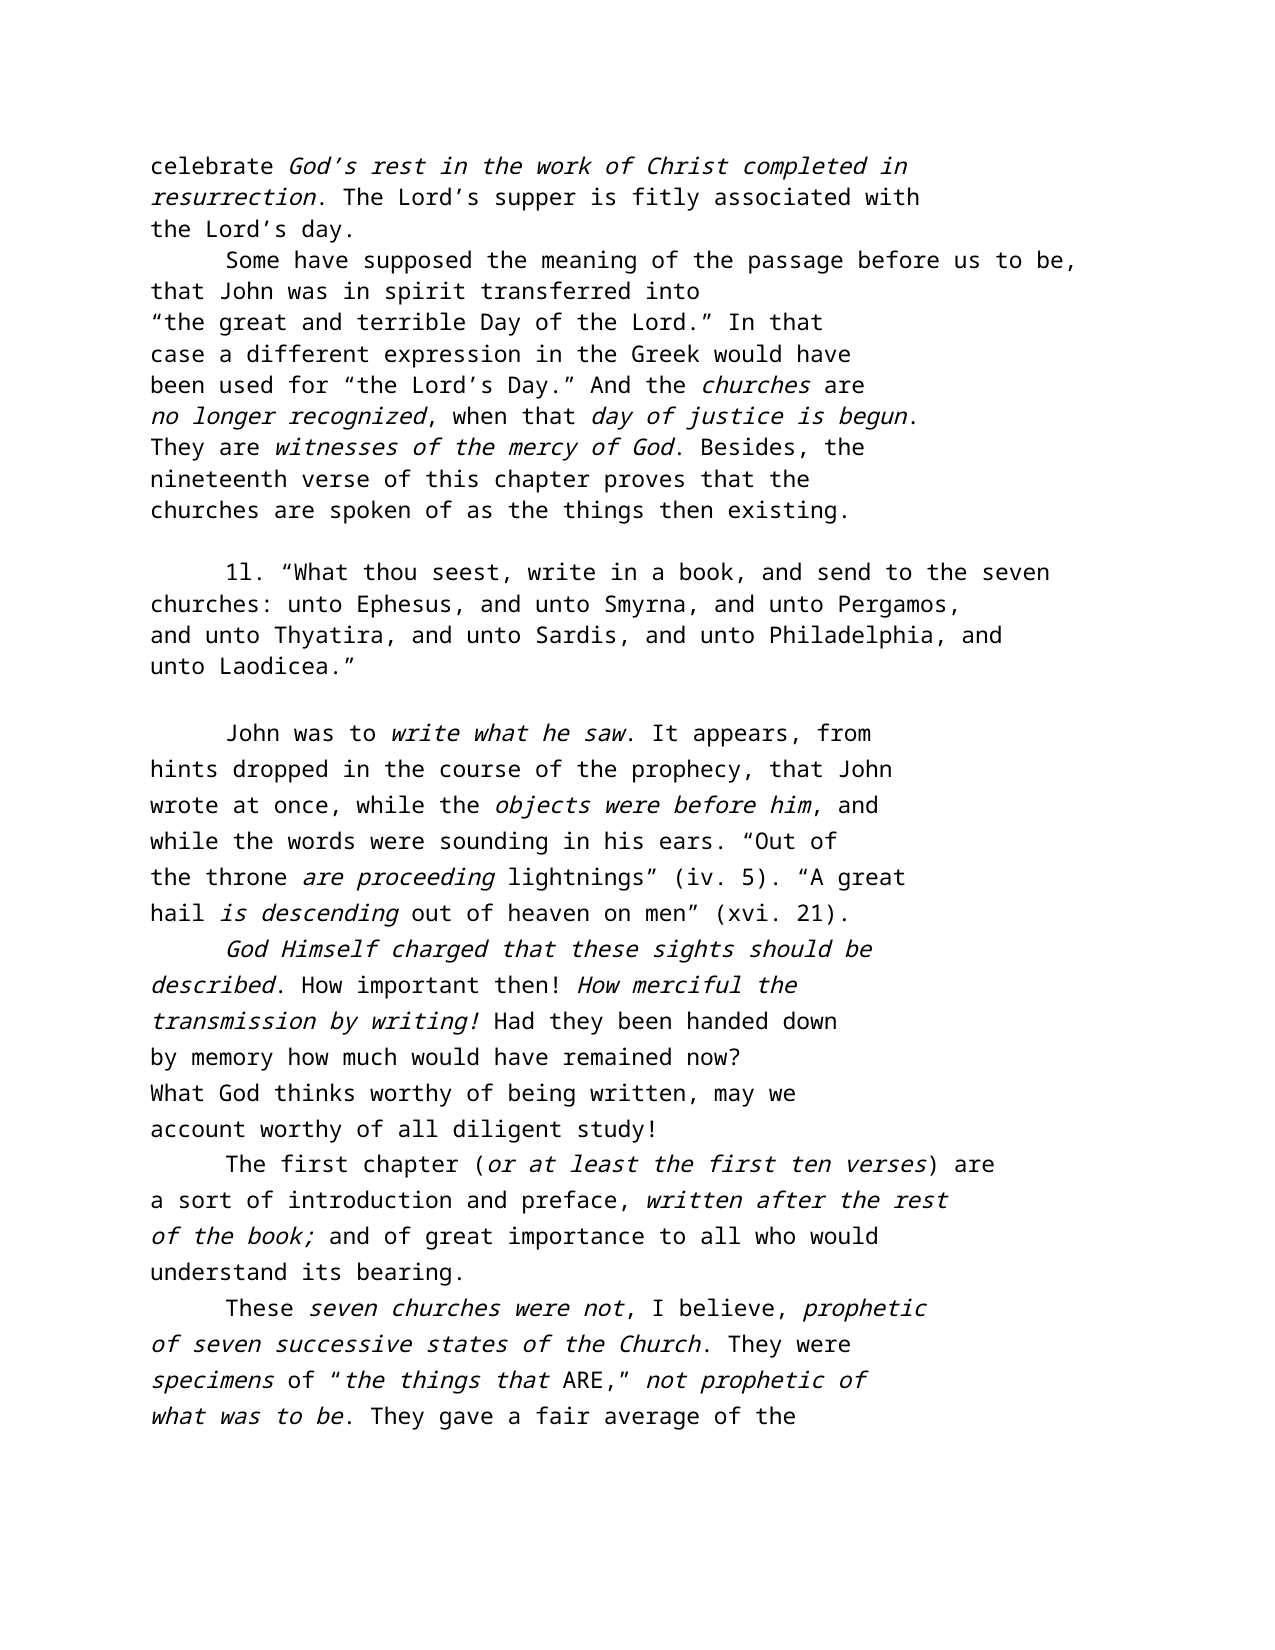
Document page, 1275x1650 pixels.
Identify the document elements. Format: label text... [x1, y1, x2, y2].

text 1l. “What thou seest, write in a book, and send to the seven churches: unto Ephesus, and unto Smyrna, and unto Pergamos, and unto Thyatira, and unto Sardis, and unto Philadelphia, and unto Laodicea.” [150, 525, 1125, 681]
text John was to write what he saw. It appears, from hints dropped in the course of the prophecy, that John wrote at once, while the objects were before him, and while the words were sounding in his ears. “Out of the throne are proceeding lightnings” (iv. 5). “A great hail is descending out of heaven on men” (xvi. 21). God Himself charged that these sights should be described. How important then! How merciful the transmission by writing! Had they been handed down by memory how much would have remained now? What God thinks worthy of being written, may we account worthy of all diligent study! The first chapter (or at least the first ten verses) are a sort of introduction and preface, written after the rest of the book; and of great importance to all who would understand its bearing. These seven churches were not, I believe, prophetic of seven successive states of the Church. They were specimens of “the things that ARE,” not prophetic of what was to be. They gave a fair average of the [150, 681, 1125, 1461]
text celebrate God’s rest in the work of Christ completed in resurrection. The Lord’s supper is fitly associated with the Lord’s day. Some have supposed the meaning of the passage before us to be, that John was in spirit transferred into “the great and terrible Day of the Lord.” In that case a different expression in the Greek would have been used for “the Lord’s Day.” And the churches are no longer recognized, when that day of justice is begun. They are witnesses of the mercy of God. Besides, the nineteenth verse of this chapter proves that the churches are spoken of as the things then existing. [150, 150, 1125, 525]
